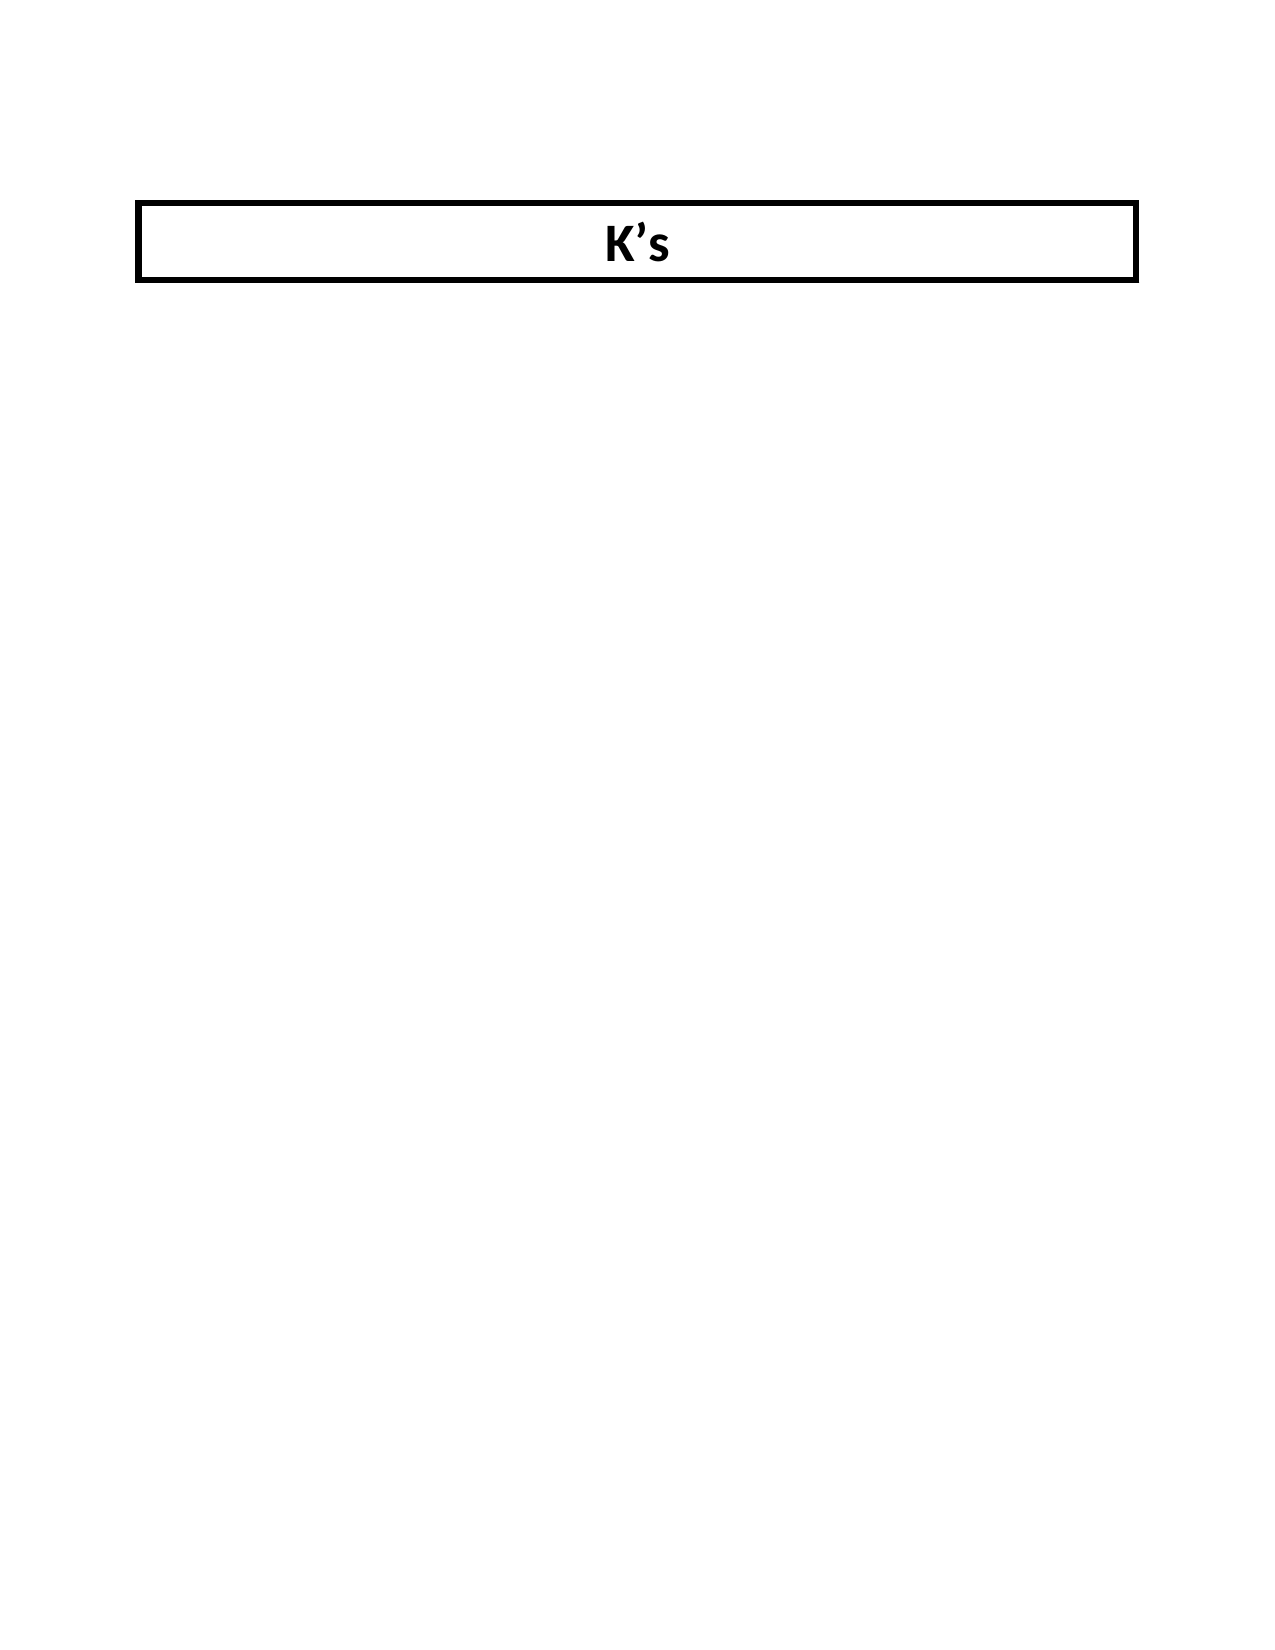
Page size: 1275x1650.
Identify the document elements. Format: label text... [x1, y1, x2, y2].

subtitle K’s [142, 206, 1133, 277]
